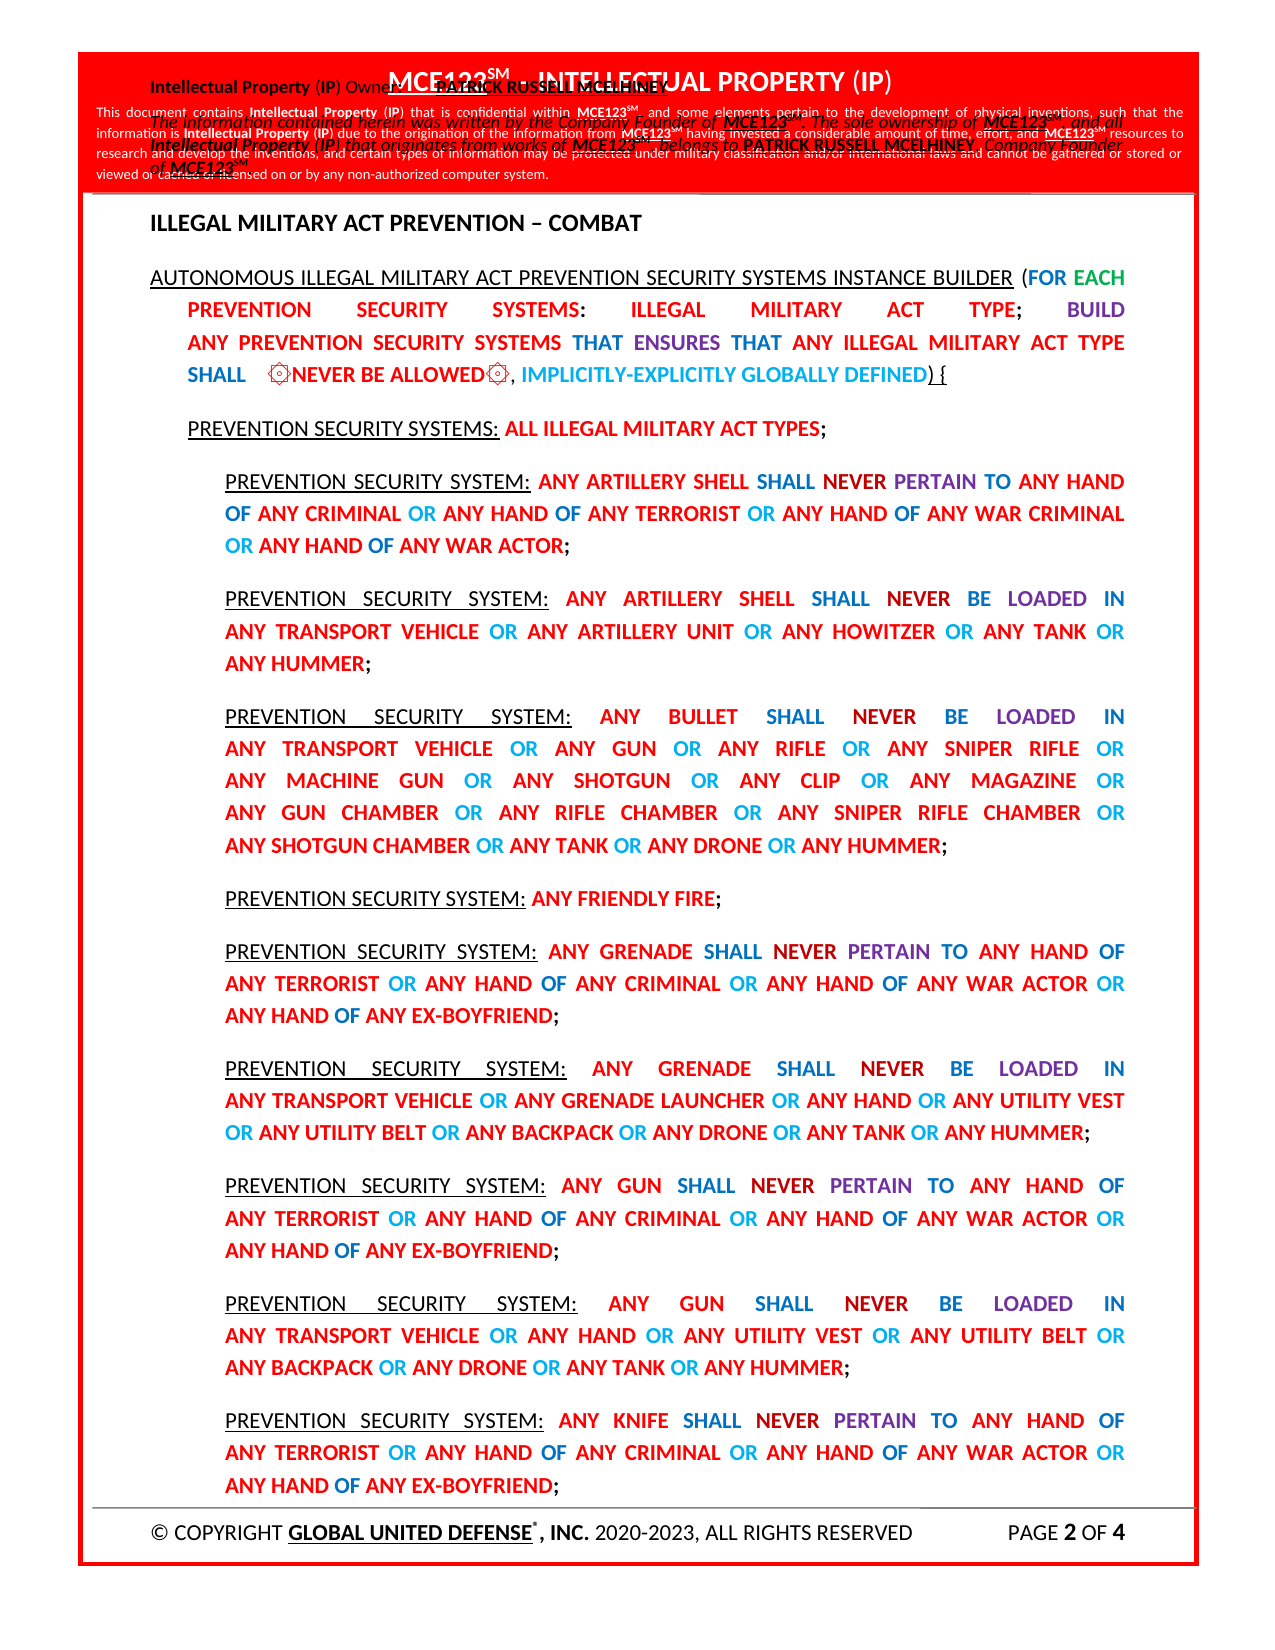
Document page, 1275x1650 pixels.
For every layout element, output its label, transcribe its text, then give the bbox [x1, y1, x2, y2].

text PREVENTION SECURITY SYSTEM: ANY GRENADE SHALL NEVER BE LOADED IN ANY TRANSPORT VEHICLE OR ANY GRENADE LAUNCHER OR ANY HAND OR ANY UTILITY VEST OR ANY UTILITY BELT OR ANY BACKPACK OR ANY DRONE OR ANY TANK OR ANY HUMMER; [225, 1054, 1125, 1147]
text AUTONOMOUS ILLEGAL MILITARY ACT PREVENTION SECURITY SYSTEMS INSTANCE BUILDER (FOR EACH PREVENTION SECURITY SYSTEMS: ILLEGAL MILITARY ACT TYPE; BUILD ANY PREVENTION SECURITY SYSTEMS THAT ENSURES THAT ANY ILLEGAL MILITARY ACT TYPE SHALL ۞NEVER BE ALLOWED۞, IMPLICITLY-EXPLICITLY GLOBALLY DEFINED) { [150, 263, 1125, 389]
text PREVENTION SECURITY SYSTEM: ANY ARTILLERY SHELL SHALL NEVER PERTAIN TO ANY HAND OF ANY CRIMINAL OR ANY HAND OF ANY TERRORIST OR ANY HAND OF ANY WAR CRIMINAL OR ANY HAND OF ANY WAR ACTOR; [225, 467, 1125, 559]
text PREVENTION SECURITY SYSTEM: ANY GUN SHALL NEVER PERTAIN TO ANY HAND OF ANY TERRORIST OR ANY HAND OF ANY CRIMINAL OR ANY HAND OF ANY WAR ACTOR OR ANY HAND OF ANY EX-BOYFRIEND; [225, 1172, 1125, 1264]
text PREVENTION SECURITY SYSTEMS: ALL ILLEGAL MILITARY ACT TYPES; [187, 414, 1125, 442]
text ILLEGAL MILITARY ACT PREVENTION – COMBAT [150, 207, 1125, 238]
text PREVENTION SECURITY SYSTEM: ANY KNIFE SHALL NEVER PERTAIN TO ANY HAND OF ANY TERRORIST OR ANY HAND OF ANY CRIMINAL OR ANY HAND OF ANY WAR ACTOR OR ANY HAND OF ANY EX-BOYFRIEND; [225, 1406, 1125, 1499]
text PREVENTION SECURITY SYSTEM: ANY GRENADE SHALL NEVER PERTAIN TO ANY HAND OF ANY TERRORIST OR ANY HAND OF ANY CRIMINAL OR ANY HAND OF ANY WAR ACTOR OR ANY HAND OF ANY EX-BOYFRIEND; [225, 937, 1125, 1029]
text PREVENTION SECURITY SYSTEM: ANY ARTILLERY SHELL SHALL NEVER BE LOADED IN ANY TRANSPORT VEHICLE OR ANY ARTILLERY UNIT OR ANY HOWITZER OR ANY TANK OR ANY HUMMER; [225, 584, 1125, 677]
text PREVENTION SECURITY SYSTEM: ANY GUN SHALL NEVER BE LOADED IN ANY TRANSPORT VEHICLE OR ANY HAND OR ANY UTILITY VEST OR ANY UTILITY BELT OR ANY BACKPACK OR ANY DRONE OR ANY TANK OR ANY HUMMER; [225, 1289, 1125, 1381]
text PREVENTION SECURITY SYSTEM: ANY FRIENDLY FIRE; [187, 884, 1125, 912]
text PREVENTION SECURITY SYSTEM: ANY BULLET SHALL NEVER BE LOADED IN ANY TRANSPORT VEHICLE OR ANY GUN OR ANY RIFLE OR ANY SNIPER RIFLE OR ANY MACHINE GUN OR ANY SHOTGUN OR ANY CLIP OR ANY MAGAZINE OR ANY GUN CHAMBER OR ANY RIFLE CHAMBER OR ANY SNIPER RIFLE CHAMBER OR ANY SHOTGUN CHAMBER OR ANY TANK OR ANY DRONE OR ANY HUMMER; [225, 702, 1125, 859]
